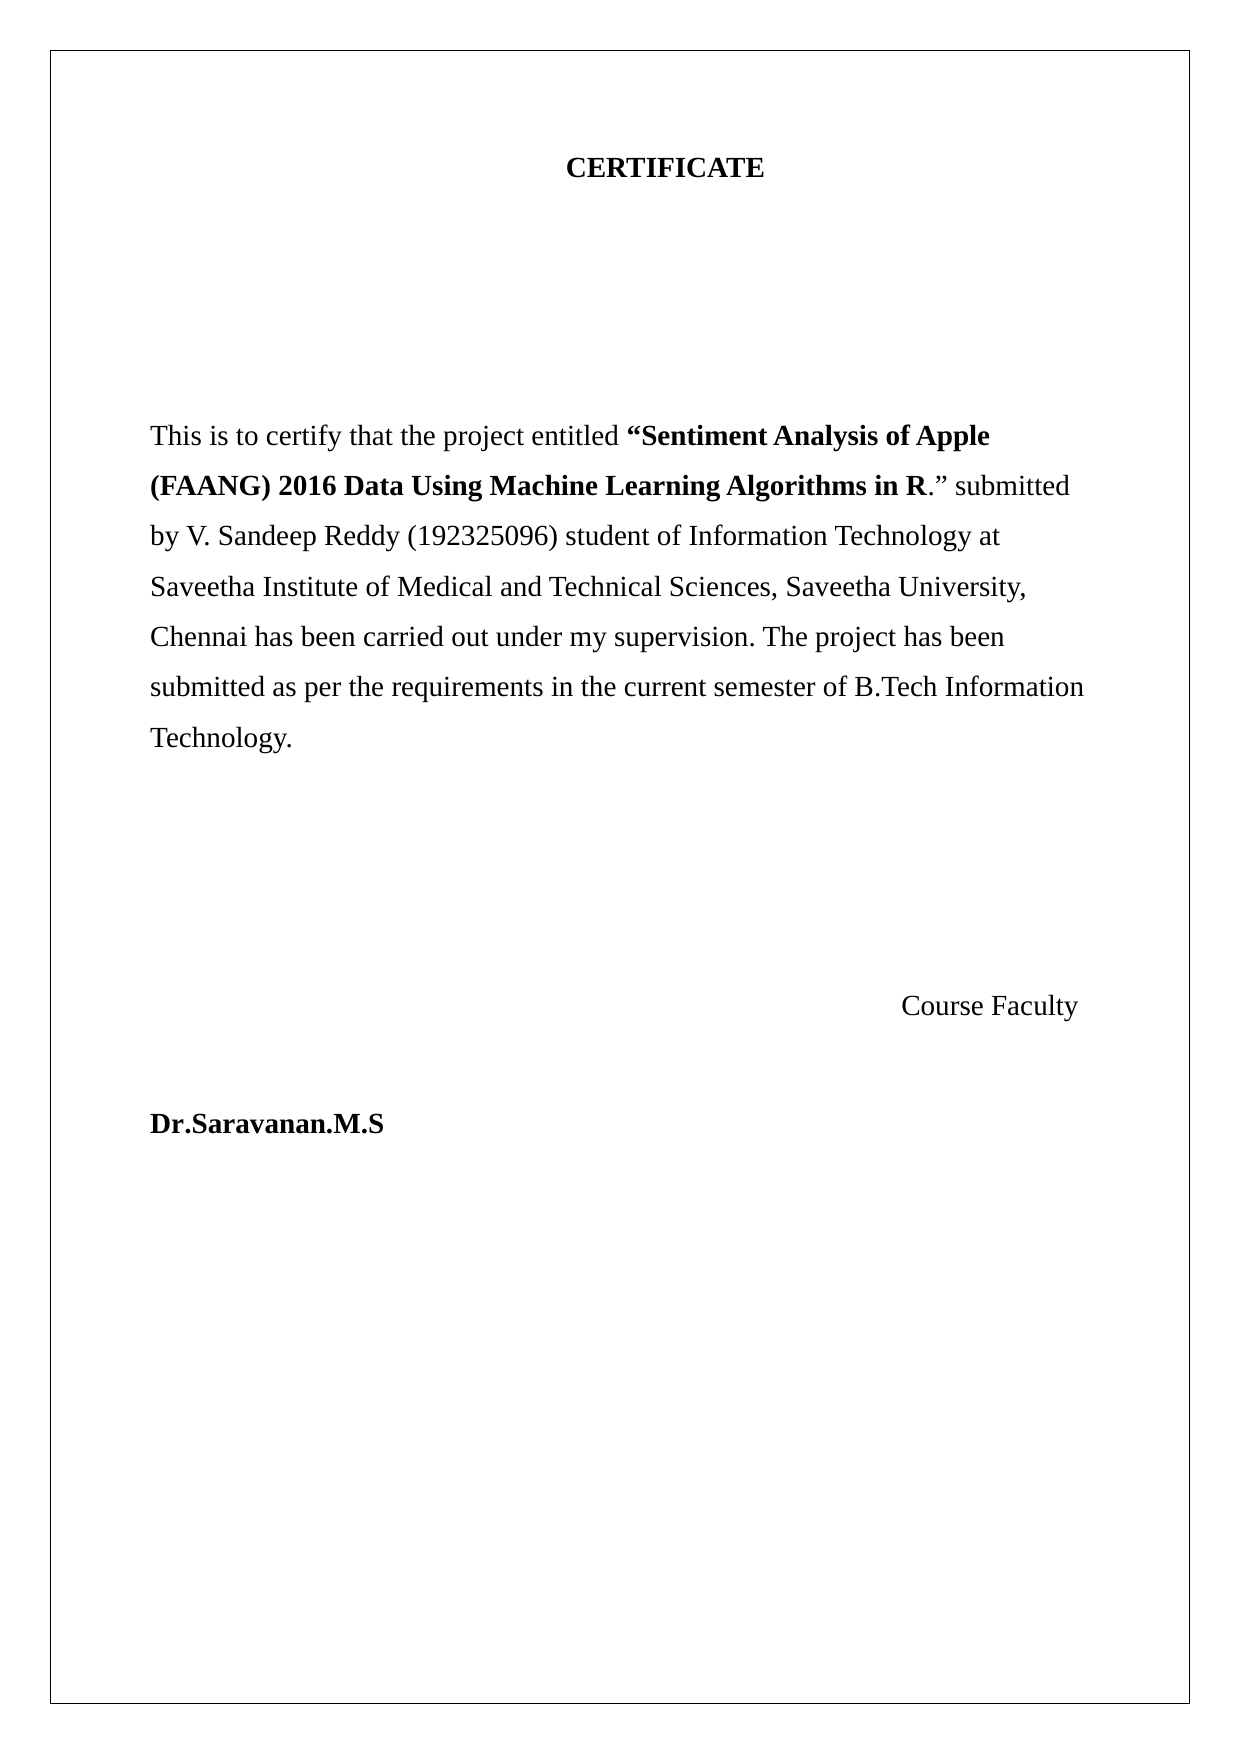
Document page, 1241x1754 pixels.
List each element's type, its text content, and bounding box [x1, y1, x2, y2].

text This is to certify that the project entitled “Sentiment Analysis of Apple (FAANG) 2016 Data Using Machine Learning Algorithms in R.” submitted by V. Sandeep Reddy (192325096) student of Information Technology at Saveetha Institute of Medical and Technical Sciences, Saveetha University, Chennai has been carried out under my supervision. The project has been submitted as per the requirements in the current semester of B.Tech Information Technology. [150, 418, 1090, 753]
text Dr.Saravanan.M.S [150, 1055, 1090, 1140]
text Course Faculty [150, 988, 1090, 1022]
text CERTIFICATE [150, 150, 1090, 183]
